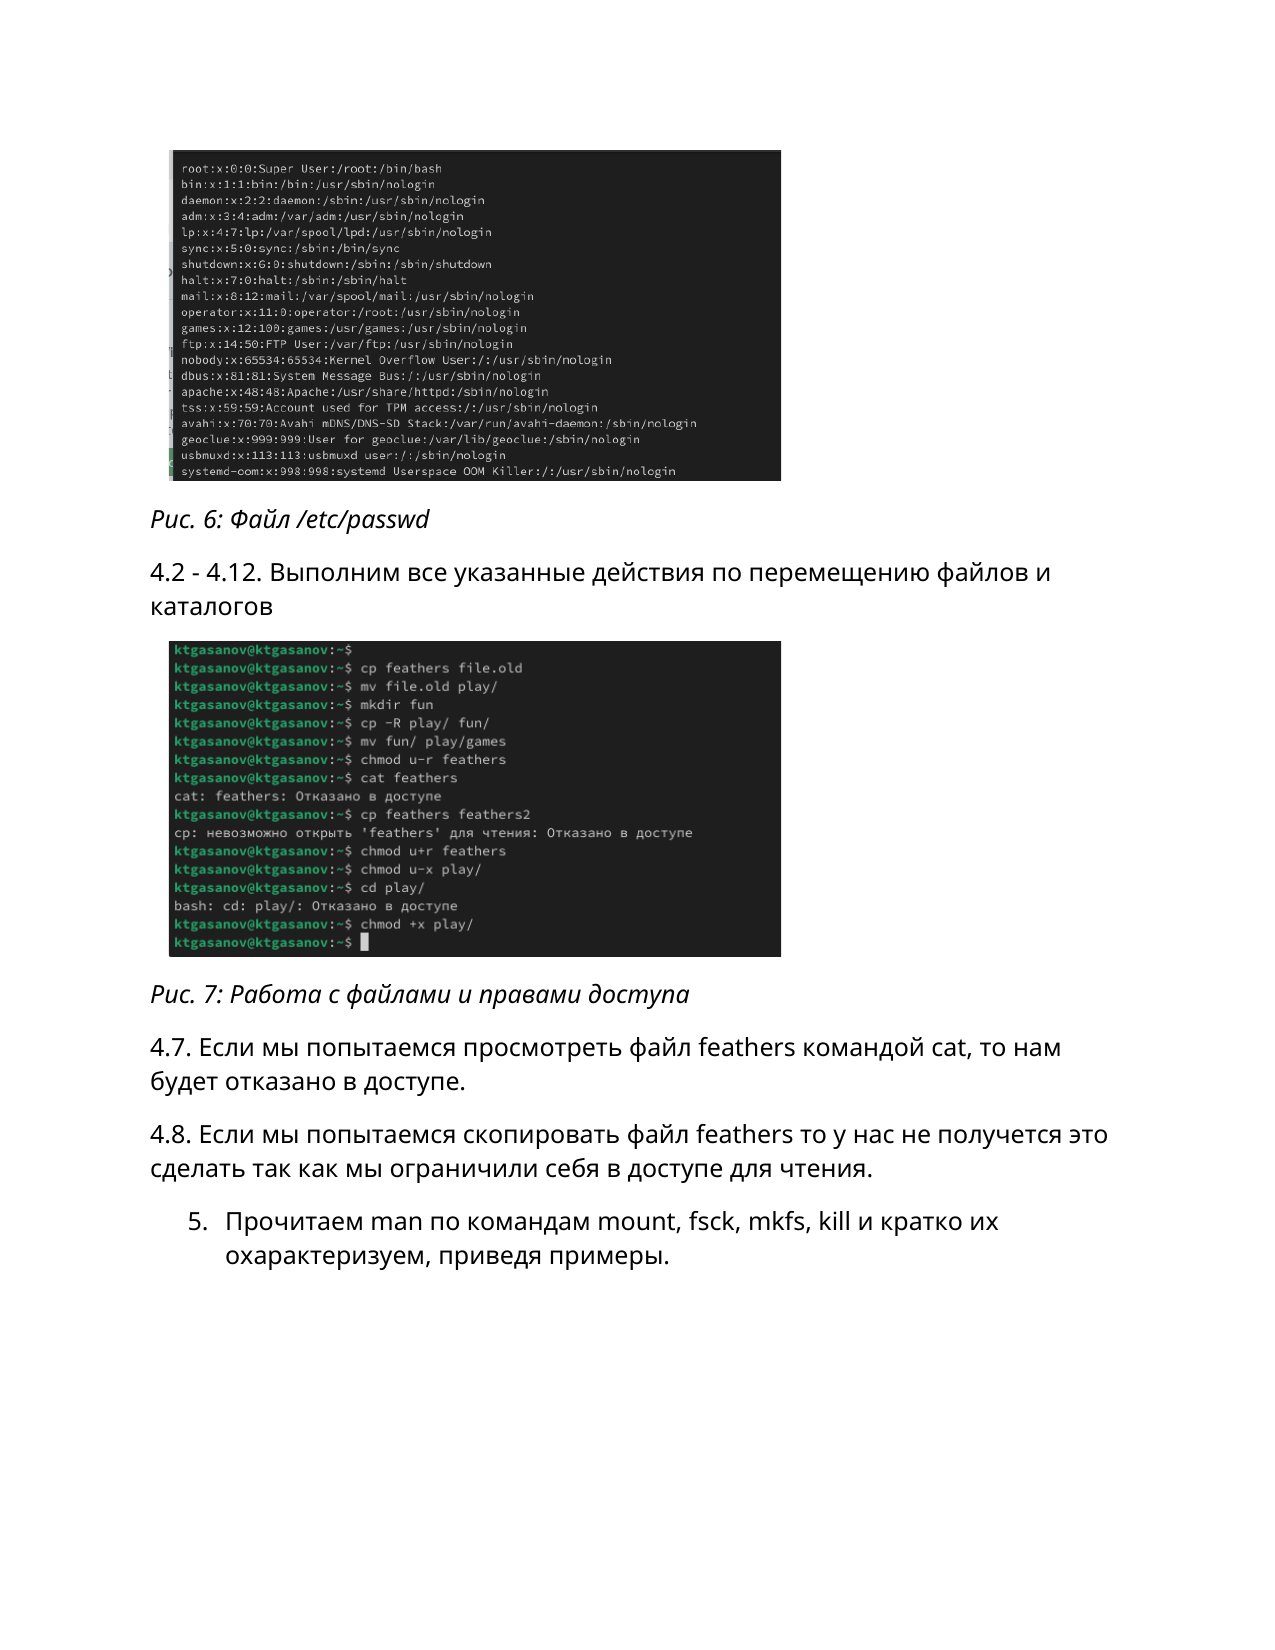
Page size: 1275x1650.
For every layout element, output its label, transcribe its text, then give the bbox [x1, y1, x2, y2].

list Прочитаем man по командам mount, fsck, mkfs, kill и кратко их охарактеризуем, приведя примеры. [187, 1204, 1125, 1272]
text 4.8. Если мы попытаемся скопировать файл feathers то у нас не получется это сделать так как мы ограничили себя в доступе для чтения. [150, 1117, 1125, 1185]
picture [168, 150, 782, 481]
picture [168, 641, 782, 957]
text 4.7. Если мы попытаемся просмотреть файл feathers командой cat, то нам будет отказано в доступе. [150, 1030, 1125, 1098]
text Рис. 7: Работа с файлами и правами доступа [150, 977, 1125, 1011]
text 4.2 - 4.12. Выполним все указанные действия по перемещению файлов и каталогов [150, 554, 1125, 622]
text Рис. 6: Файл /etc/passwd [150, 501, 1125, 535]
